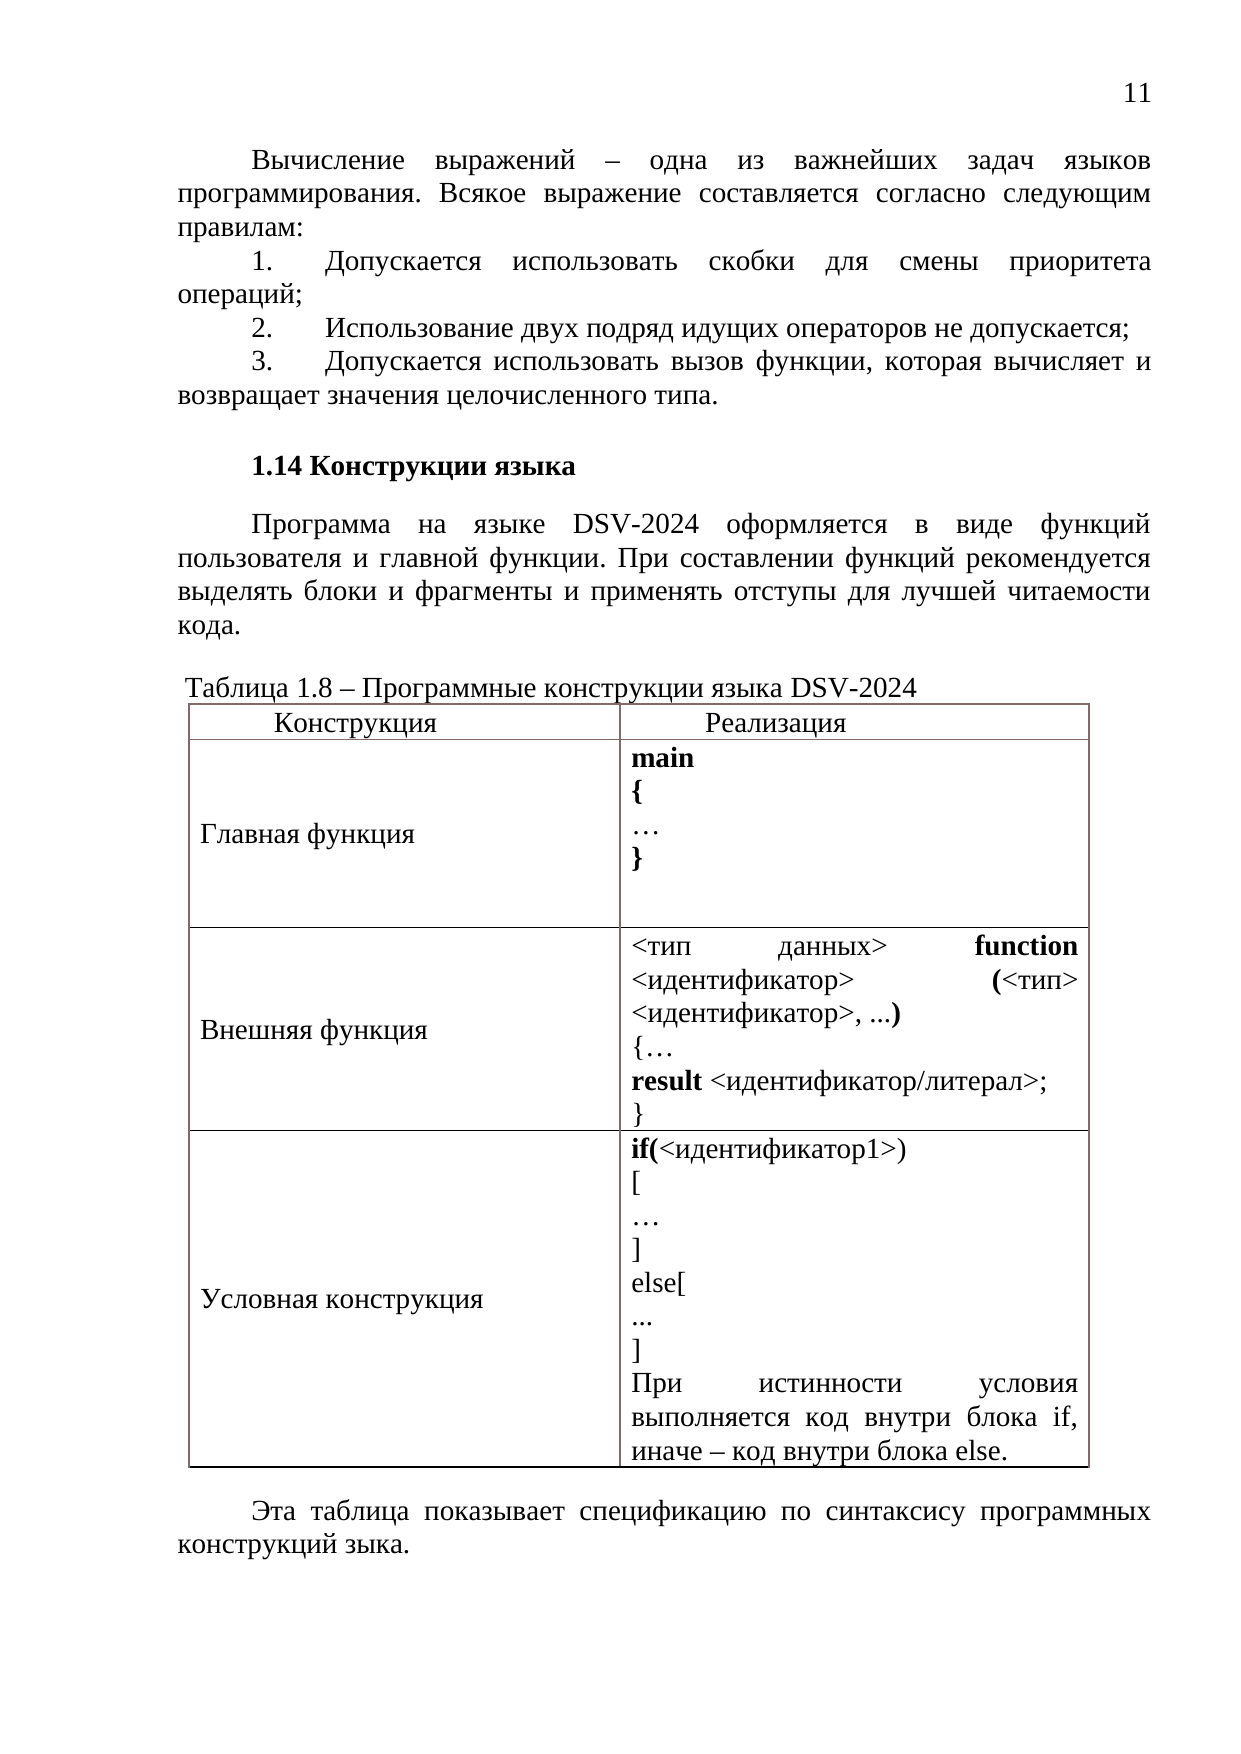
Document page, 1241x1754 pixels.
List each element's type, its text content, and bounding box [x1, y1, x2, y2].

table_cell Условная конструкция [190, 1131, 619, 1466]
table_cell <тип данных> function <идентификатор> (<тип> <идентификатор>, ...) {… result <идентификатор/литерал>; } [621, 928, 1088, 1130]
table_cell Главная функция [190, 740, 619, 927]
table_cell main { … } [621, 740, 1088, 927]
list Допускается использовать скобки для смены приоритета операций; [177, 243, 1152, 310]
text Эта таблица показывает спецификацию по синтаксису программных конструкций зыка. [177, 1493, 1152, 1560]
table_header Реализация [621, 705, 1088, 738]
table_cell Внешняя функция [190, 928, 619, 1130]
text Таблица 1.8 – Программные конструкции языка DSV-2024 [177, 670, 1152, 703]
text Вычисление выражений – одна из важнейших задач языков программирования. Всякое выражение составляется согласно следующим правилам: [177, 142, 1152, 243]
list Допускается использовать вызов функции, которая вычисляет и возвращает значения целочисленного типа. [177, 343, 1152, 410]
list Использование двух подряд идущих операторов не допускается; [177, 310, 1152, 343]
table_header Конструкция [190, 705, 619, 738]
text Программа на языке DSV-2024 оформляется в виде функций пользователя и главной функции. При составлении функций рекомендуется выделять блоки и фрагменты и применять отступы для лучшей читаемости кода. [177, 506, 1152, 641]
subtitle 1.14 Конструкции языка [177, 448, 1152, 481]
table_cell if(<идентификатор1>) [ … ] else[ ... ] При истинности условия выполняется код внутри блока if, иначе – код внутри блока else. [621, 1131, 1088, 1466]
